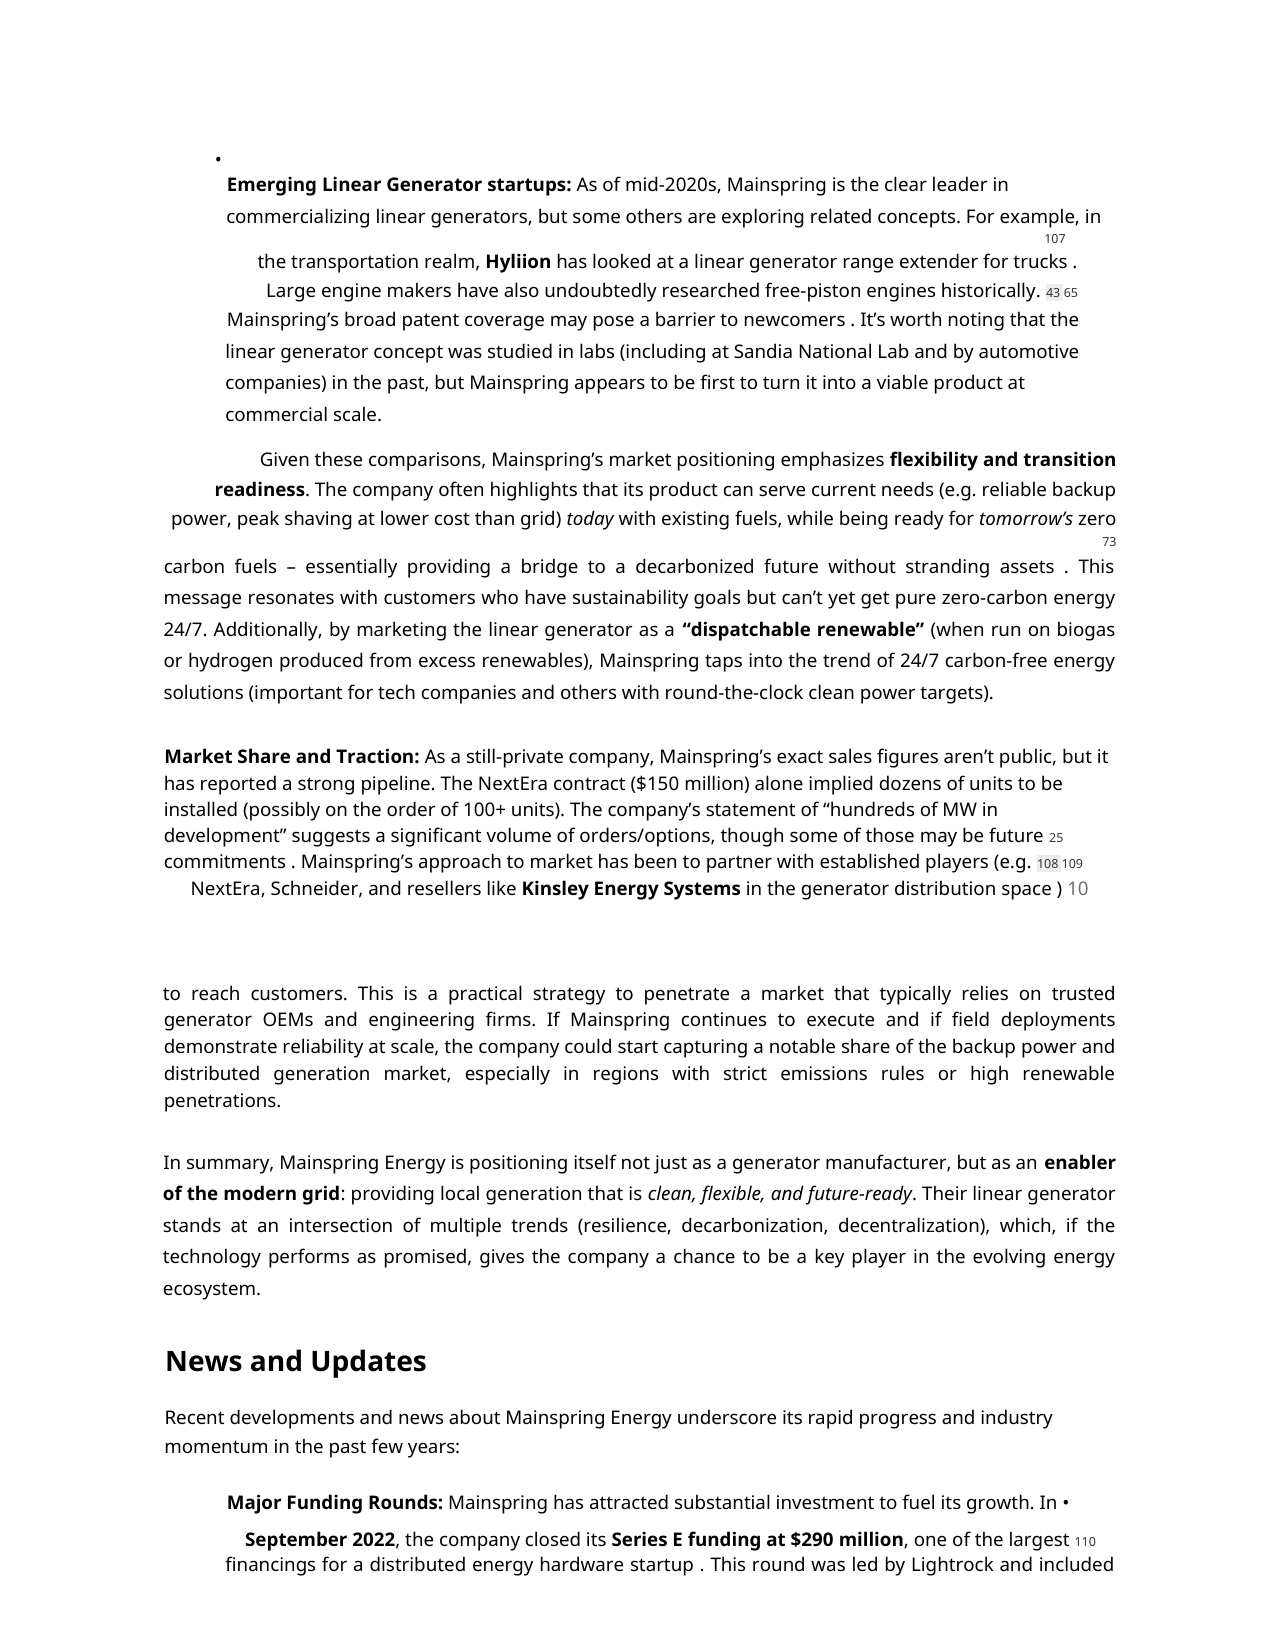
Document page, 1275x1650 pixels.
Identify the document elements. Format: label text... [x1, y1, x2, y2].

text to reach customers. This is a practical strategy to penetrate a market that typically relies on trusted generator OEMs and engineering firms. If Mainspring continues to execute and if field deployments demonstrate reliability at scale, the company could start capturing a notable share of the backup power and distributed generation market, especially in regions with strict emissions rules or high renewable penetrations. [163, 980, 1116, 1112]
text Mainspring’s broad patent coverage may pose a barrier to newcomers . It’s worth noting that the linear generator concept was studied in labs (including at Sandia National Lab and by automotive companies) in the past, but Mainspring appears to be first to turn it into a viable product at commercial scale. [225, 306, 1111, 427]
text NextEra, Schneider, and resellers like Kinsley Energy Systems in the generator distribution space ) 10 [164, 876, 1114, 901]
text carbon fuels – essentially providing a bridge to a decarbonized future without stranding assets . This message resonates with customers who have sustainability goals but can’t yet get pure zero-carbon energy 24/7. Additionally, by marketing the linear generator as a “dispatchable renewable” (when run on biogas or hydrogen produced from excess renewables), Mainspring taps into the trend of 24/7 carbon-free energy solutions (important for tech companies and others with round-the-clock clean power targets). [163, 553, 1116, 705]
text News and Updates [165, 1341, 1119, 1379]
text In summary, Mainspring Energy is positioning itself not just as a generator manufacturer, but as an enabler of the modern grid: providing local generation that is clean, flexible, and future-ready. Their linear generator stands at an intersection of multiple trends (resilience, decarbonization, decentralization), which, if the technology performs as promised, gives the company a chance to be a key player in the evolving energy ecosystem. [163, 1149, 1116, 1301]
text Recent developments and news about Mainspring Energy underscore its rapid progress and industry momentum in the past few years: [164, 1404, 1116, 1459]
text Major Funding Rounds: Mainspring has attracted substantial investment to fuel its growth. In • [214, 1489, 1116, 1515]
text September 2022, the company closed its Series E funding at $290 million, one of the largest 110 [226, 1526, 1115, 1552]
text Emerging Linear Generator startups: As of mid-2020s, Mainspring is the clear leader in [227, 172, 1119, 197]
text Given these comparisons, Mainspring’s market positioning emphasizes flexibility and transition readiness. The company often highlights that its product can serve current needs (e.g. reliable backup power, peak shaving at lower cost than grid) today with existing fuels, while being ready for tomorrow’s zero 73 [163, 447, 1116, 550]
text the transportation realm, Hyliion has looked at a linear generator range extender for trucks . Large engine makers have also undoubtedly researched free-piston engines historically. 43 65 [225, 248, 1078, 303]
text commitments . Mainspring’s approach to market has been to partner with established players (e.g. 108 109 [163, 848, 1114, 874]
text Market Share and Traction: As a still-private company, Mainspring’s exact sales figures aren’t public, but it has reported a strong pipeline. The NextEra contract ($150 million) alone implied dozens of units to be installed (possibly on the order of 100+ units). The company’s statement of “hundreds of MW in development” suggests a significant volume of orders/options, though some of those may be future 25 [163, 743, 1116, 848]
text commercializing linear generators, but some others are exploring related concepts. For example, in 107 [226, 203, 1102, 247]
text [225, 1552, 1116, 1576]
text • [214, 146, 1119, 172]
